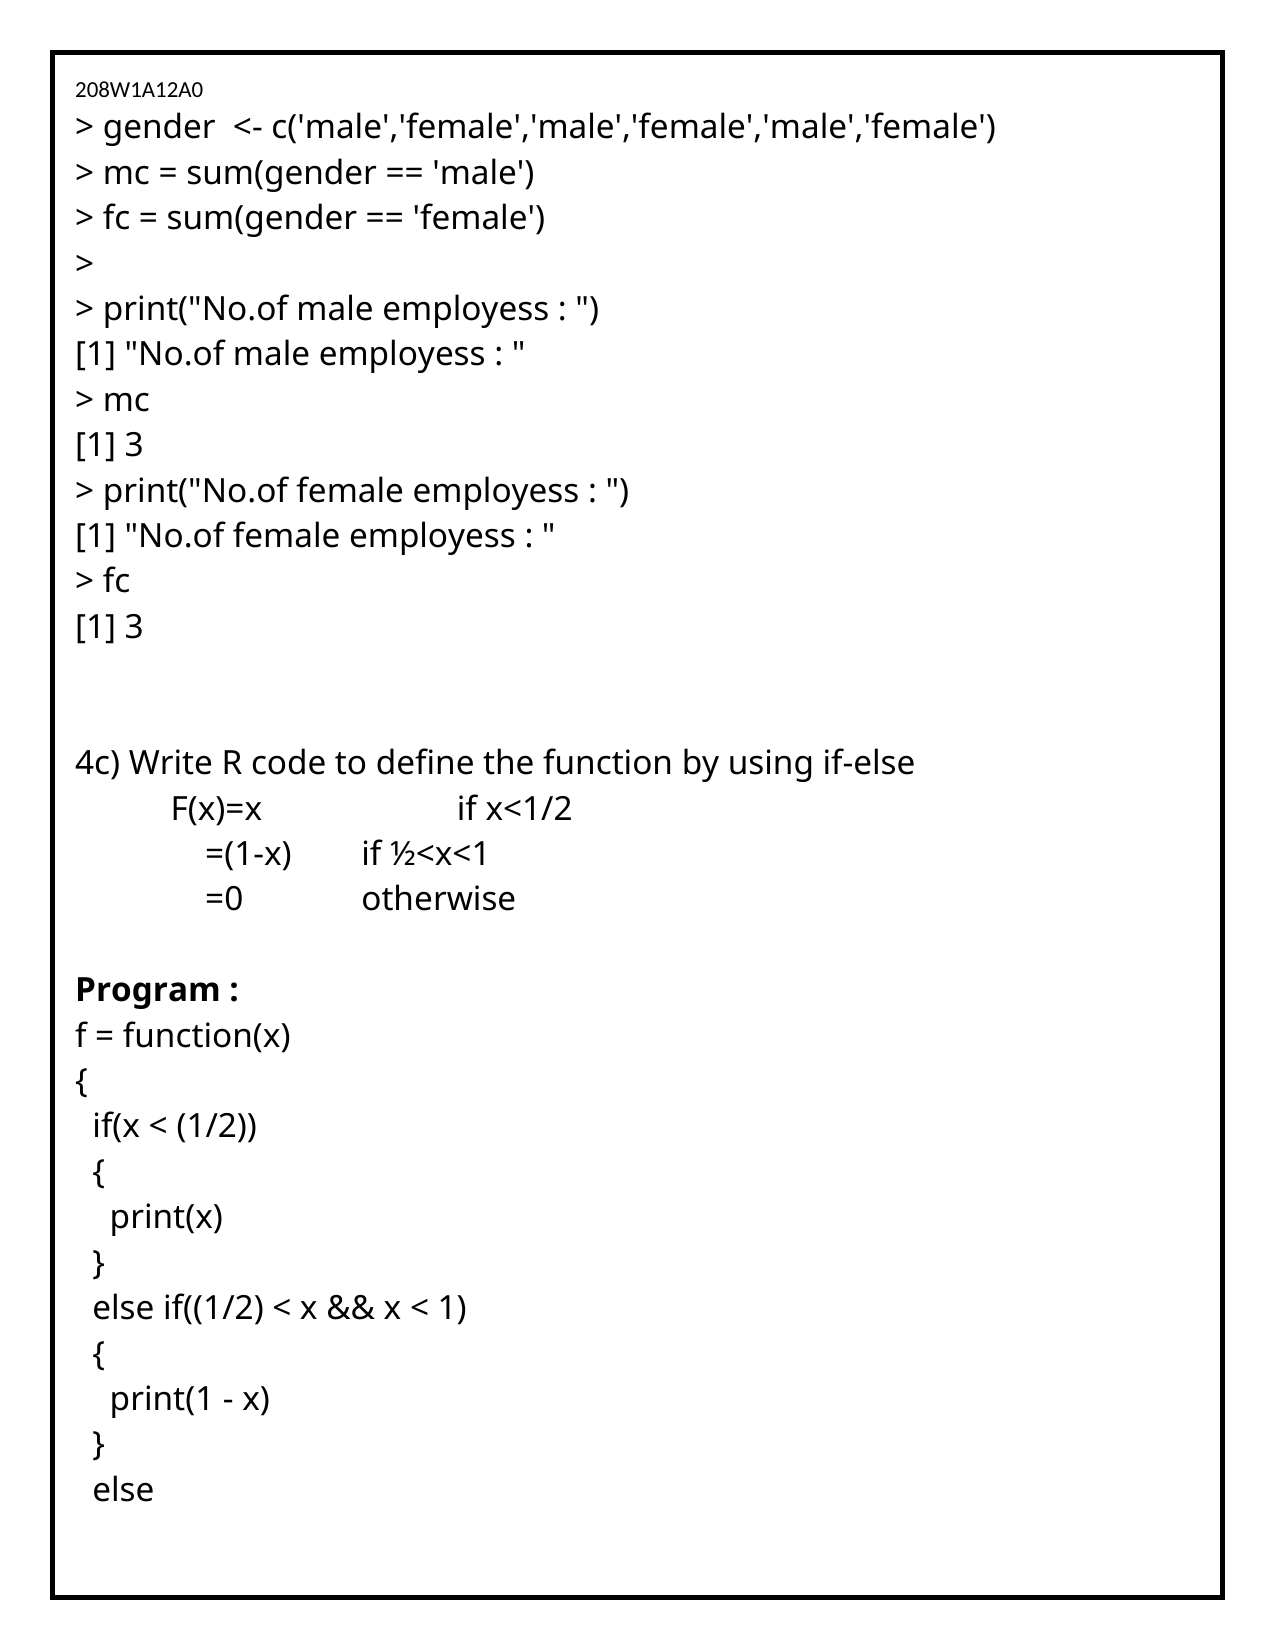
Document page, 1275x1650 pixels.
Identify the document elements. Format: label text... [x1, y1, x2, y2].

text { [75, 1057, 1200, 1102]
text > mc [75, 376, 1200, 421]
text > [75, 239, 1200, 285]
text > print("No.of male employess : ") [75, 285, 1200, 330]
text else if((1/2) < x && x < 1) [75, 1284, 1200, 1329]
text > mc = sum(gender == 'male') [75, 148, 1200, 194]
text [1] 3 [75, 603, 1200, 648]
text else [75, 1466, 1200, 1511]
text f = function(x) [75, 1011, 1200, 1057]
text print(1 - x) [75, 1375, 1200, 1420]
text } [75, 1420, 1200, 1466]
text Program : [75, 966, 1200, 1011]
text =(1-x) if ½<x<1 [75, 830, 1200, 875]
text { [75, 1329, 1200, 1375]
text > fc = sum(gender == 'female') [75, 194, 1200, 239]
text > fc [75, 557, 1200, 603]
text } [75, 1238, 1200, 1284]
text { [75, 1148, 1200, 1193]
text F(x)=x if x<1/2 [75, 784, 1200, 830]
text > print("No.of female employess : ") [75, 466, 1200, 512]
text if(x < (1/2)) [75, 1102, 1200, 1148]
text =0 otherwise [75, 875, 1200, 921]
text [1] "No.of female employess : " [75, 512, 1200, 557]
text > gender <- c('male','female','male','female','male','female') [75, 103, 1200, 148]
text 4c) Write R code to define the function by using if-else [75, 739, 1200, 784]
text [1] 3 [75, 421, 1200, 466]
text [1] "No.of male employess : " [75, 330, 1200, 376]
text print(x) [75, 1193, 1200, 1238]
